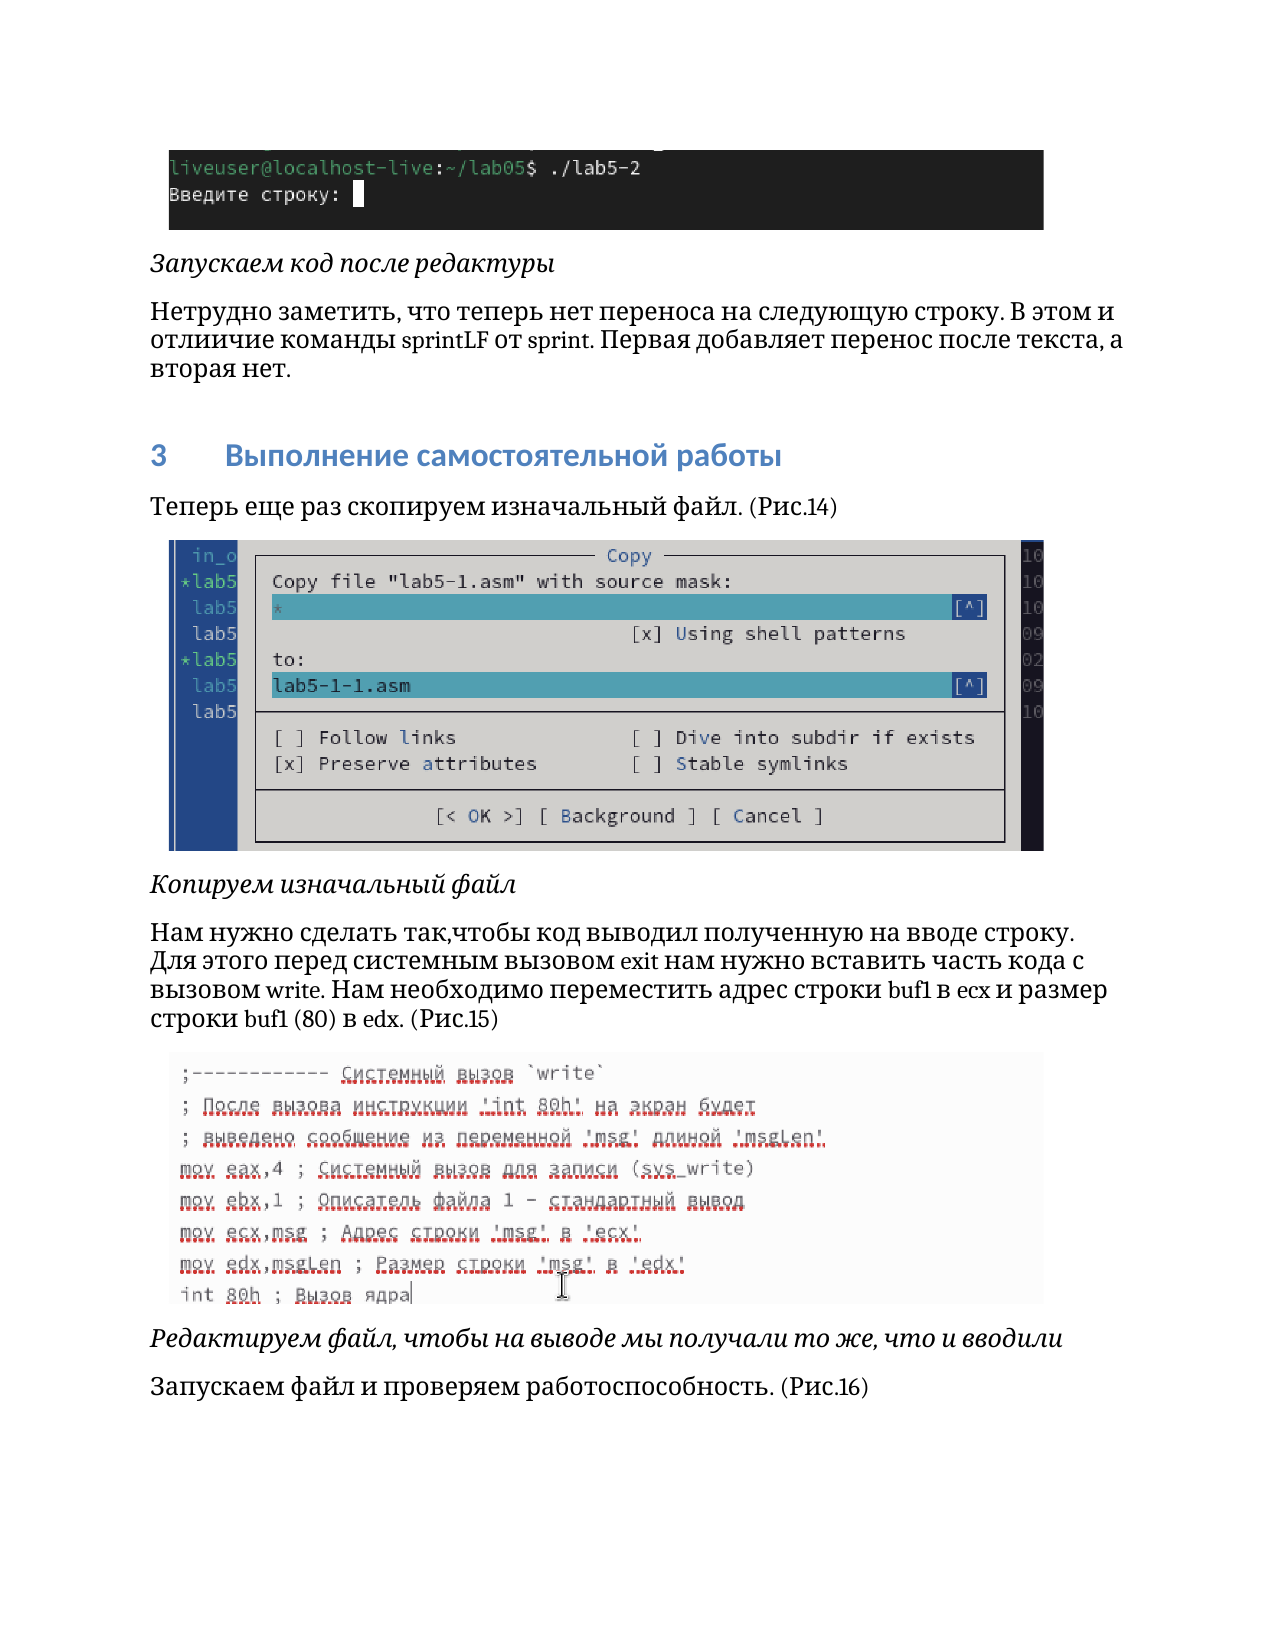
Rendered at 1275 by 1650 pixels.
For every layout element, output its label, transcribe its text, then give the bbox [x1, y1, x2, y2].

picture [168, 1052, 1044, 1304]
subtitle 3 Выполнение самостоятельной работы [150, 434, 1125, 474]
text Теперь еще раз скопируем изначальный файл. (Рис.14) [150, 493, 1125, 522]
text Нам нужно сделать так,чтобы код выводил полученную на вводе строку. Для этого перед системным вызовом exit нам нужно вставить часть кода с вызовом write. Нам необходимо переместить адрес строки buf1 в ecx и размер строки buf1 (80) в edx. (Рис.15) [150, 918, 1125, 1033]
picture [168, 150, 1044, 230]
text Нетрудно заметить, что теперь нет переноса на следующую строку. В этом и отлиичие команды sprintLF от sprint. Первая добавляет перенос после текста, а вторая нет. [150, 297, 1125, 384]
picture [168, 540, 1044, 851]
text Запускаем код после редактуры [150, 250, 1125, 279]
text Редактируем файл, чтобы на выводе мы получали то же, что и вводили [150, 1325, 1125, 1354]
text Копируем изначальный файл [150, 871, 1125, 900]
text Запускаем файл и проверяем работоспособность. (Рис.16) [150, 1372, 1125, 1401]
